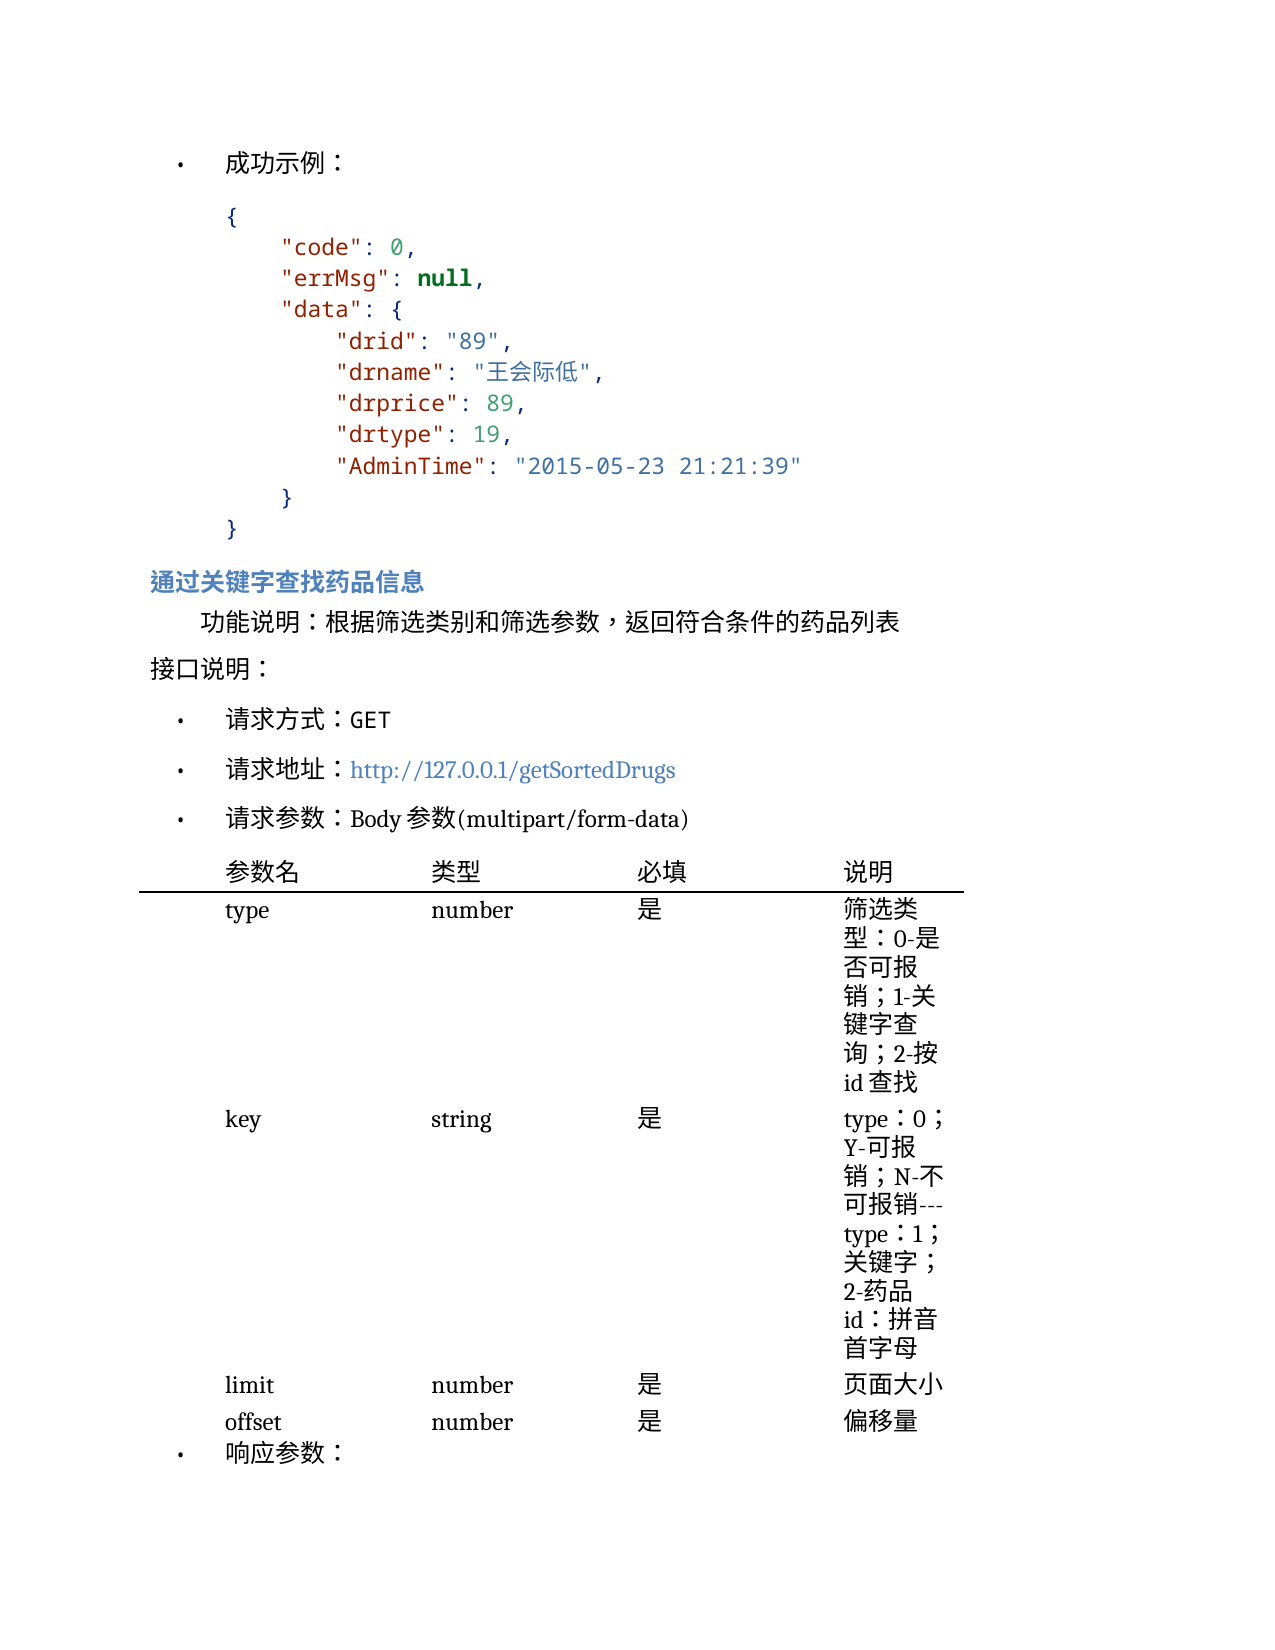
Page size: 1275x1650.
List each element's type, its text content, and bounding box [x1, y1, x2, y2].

table_cell 页面大小 [758, 1368, 964, 1404]
table_cell string [345, 1101, 551, 1368]
table_cell 筛选类型：0-是否可报销；1-关键字查询；2-按id查找 [758, 893, 964, 1101]
table_cell offset [139, 1404, 345, 1440]
table_header 类型 [345, 855, 551, 891]
table_cell 是 [551, 1101, 757, 1368]
table_cell limit [139, 1368, 345, 1404]
table_header 必填 [551, 855, 757, 891]
text 接口说明： [150, 656, 1125, 685]
text 功能说明：根据筛选类别和筛选参数，返回符合条件的药品列表 [200, 609, 1075, 637]
list 成功示例： [175, 150, 1125, 179]
table_cell number [345, 1368, 551, 1404]
table_cell number [345, 893, 551, 1101]
list 请求参数：Body参数(multipart/form-data) [175, 805, 1125, 834]
subtitle 通过关键字查找药品信息 [150, 564, 1125, 598]
table_cell key [139, 1101, 345, 1368]
table_header 说明 [758, 855, 964, 891]
list 响应参数： [175, 1440, 1125, 1469]
table_cell 是 [551, 893, 757, 1101]
table_cell 是 [551, 1404, 757, 1440]
list { "code": 0, "errMsg": null, "data": { "drid": "89", "drname": "王会际低", "drprice": 89, "drtype": 19, "AdminTime": "2015-05-23 21:21:39" } } [175, 199, 1125, 543]
table_cell 是 [551, 1368, 757, 1404]
list 请求地址：http://127.0.0.1/getSortedDrugs [175, 756, 1125, 784]
table_cell type [139, 893, 345, 1101]
table_cell 偏移量 [758, 1404, 964, 1440]
list 请求方式：GET [175, 704, 1125, 735]
table_header 参数名 [139, 855, 345, 891]
table_cell type：0；Y-可报销；N-不可报销---type：1；关键字；2-药品id：拼音首字母 [758, 1101, 964, 1368]
table_cell number [345, 1404, 551, 1440]
